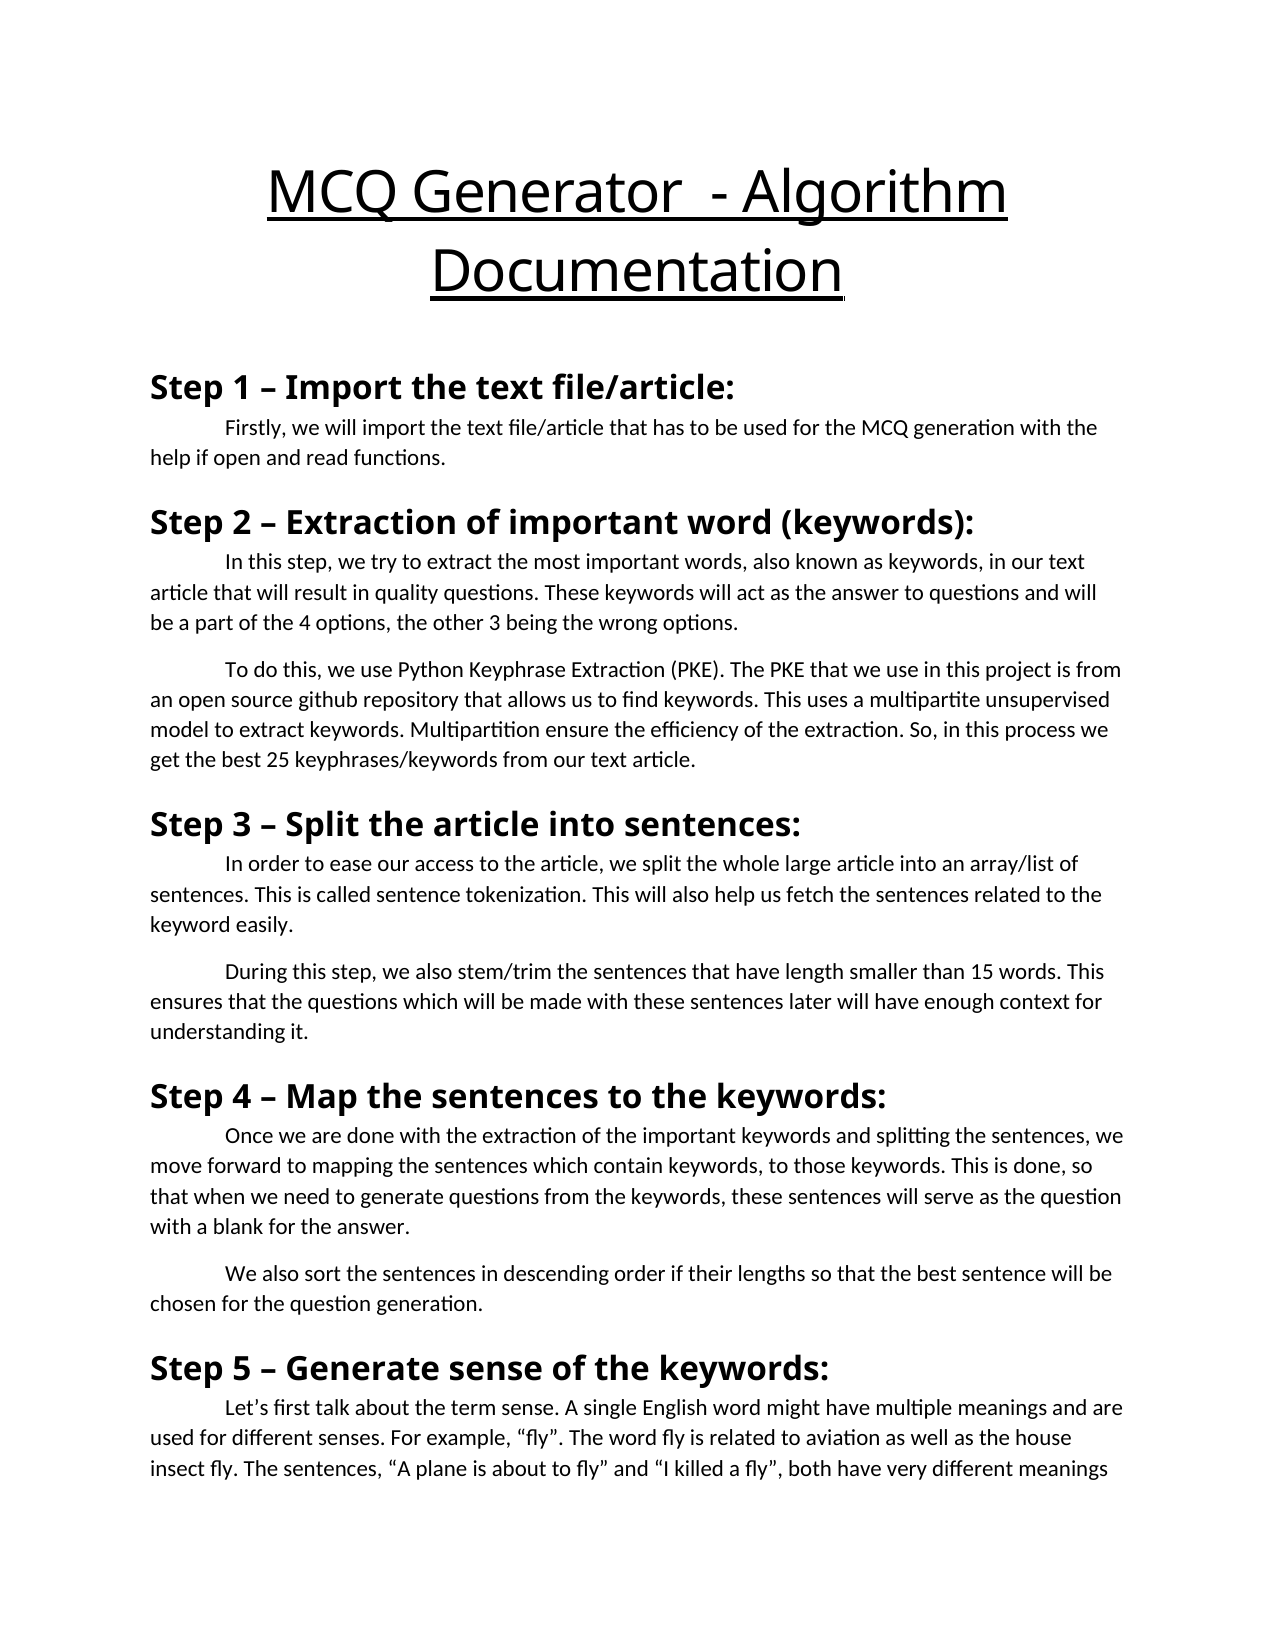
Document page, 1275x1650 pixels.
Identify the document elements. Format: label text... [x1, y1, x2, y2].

subtitle Step 2 – Extraction of important word (keywords): [150, 498, 1125, 544]
subtitle Step 5 – Generate sense of the keywords: [150, 1344, 1125, 1390]
text During this step, we also stem/trim the sentences that have length smaller than 15 words. This ensures that the questions which will be made with these sentences later will have enough context for understanding it. [150, 957, 1125, 1045]
text We also sort the sentences in descending order if their lengths so that the best sentence will be chosen for the question generation. [150, 1259, 1125, 1317]
subtitle Step 1 – Import the text file/article: [150, 364, 1125, 409]
subtitle Step 4 – Map the sentences to the keywords: [150, 1072, 1125, 1118]
text In this step, we try to extract the most important words, also known as keywords, in our text article that will result in quality questions. These keywords will act as the answer to questions and will be a part of the 4 options, the other 3 being the wrong options. [150, 547, 1125, 636]
text In order to ease our access to the article, we split the whole large article into an array/list of sentences. This is called sentence tokenization. This will also help us fetch the sentences related to the keyword easily. [150, 849, 1125, 938]
text Once we are done with the extraction of the important keywords and splitting the sentences, we move forward to mapping the sentences which contain keywords, to those keywords. This is done, so that when we need to generate questions from the keywords, these sentences will serve as the question with a blank for the answer. [150, 1121, 1125, 1240]
text Firstly, we will import the text file/article that has to be used for the MCQ generation with the help if open and read functions. [150, 413, 1125, 471]
title MCQ Generator - Algorithm Documentation [150, 150, 1125, 309]
text To do this, we use Python Keyphrase Extraction (PKE). The PKE that we use in this project is from an open source github repository that allows us to find keywords. This uses a multipartite unsupervised model to extract keywords. Multipartition ensure the efficiency of the extraction. So, in this process we get the best 25 keyphrases/keywords from our text article. [150, 655, 1125, 773]
subtitle Step 3 – Split the article into sentences: [150, 801, 1125, 846]
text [150, 1393, 1125, 1482]
